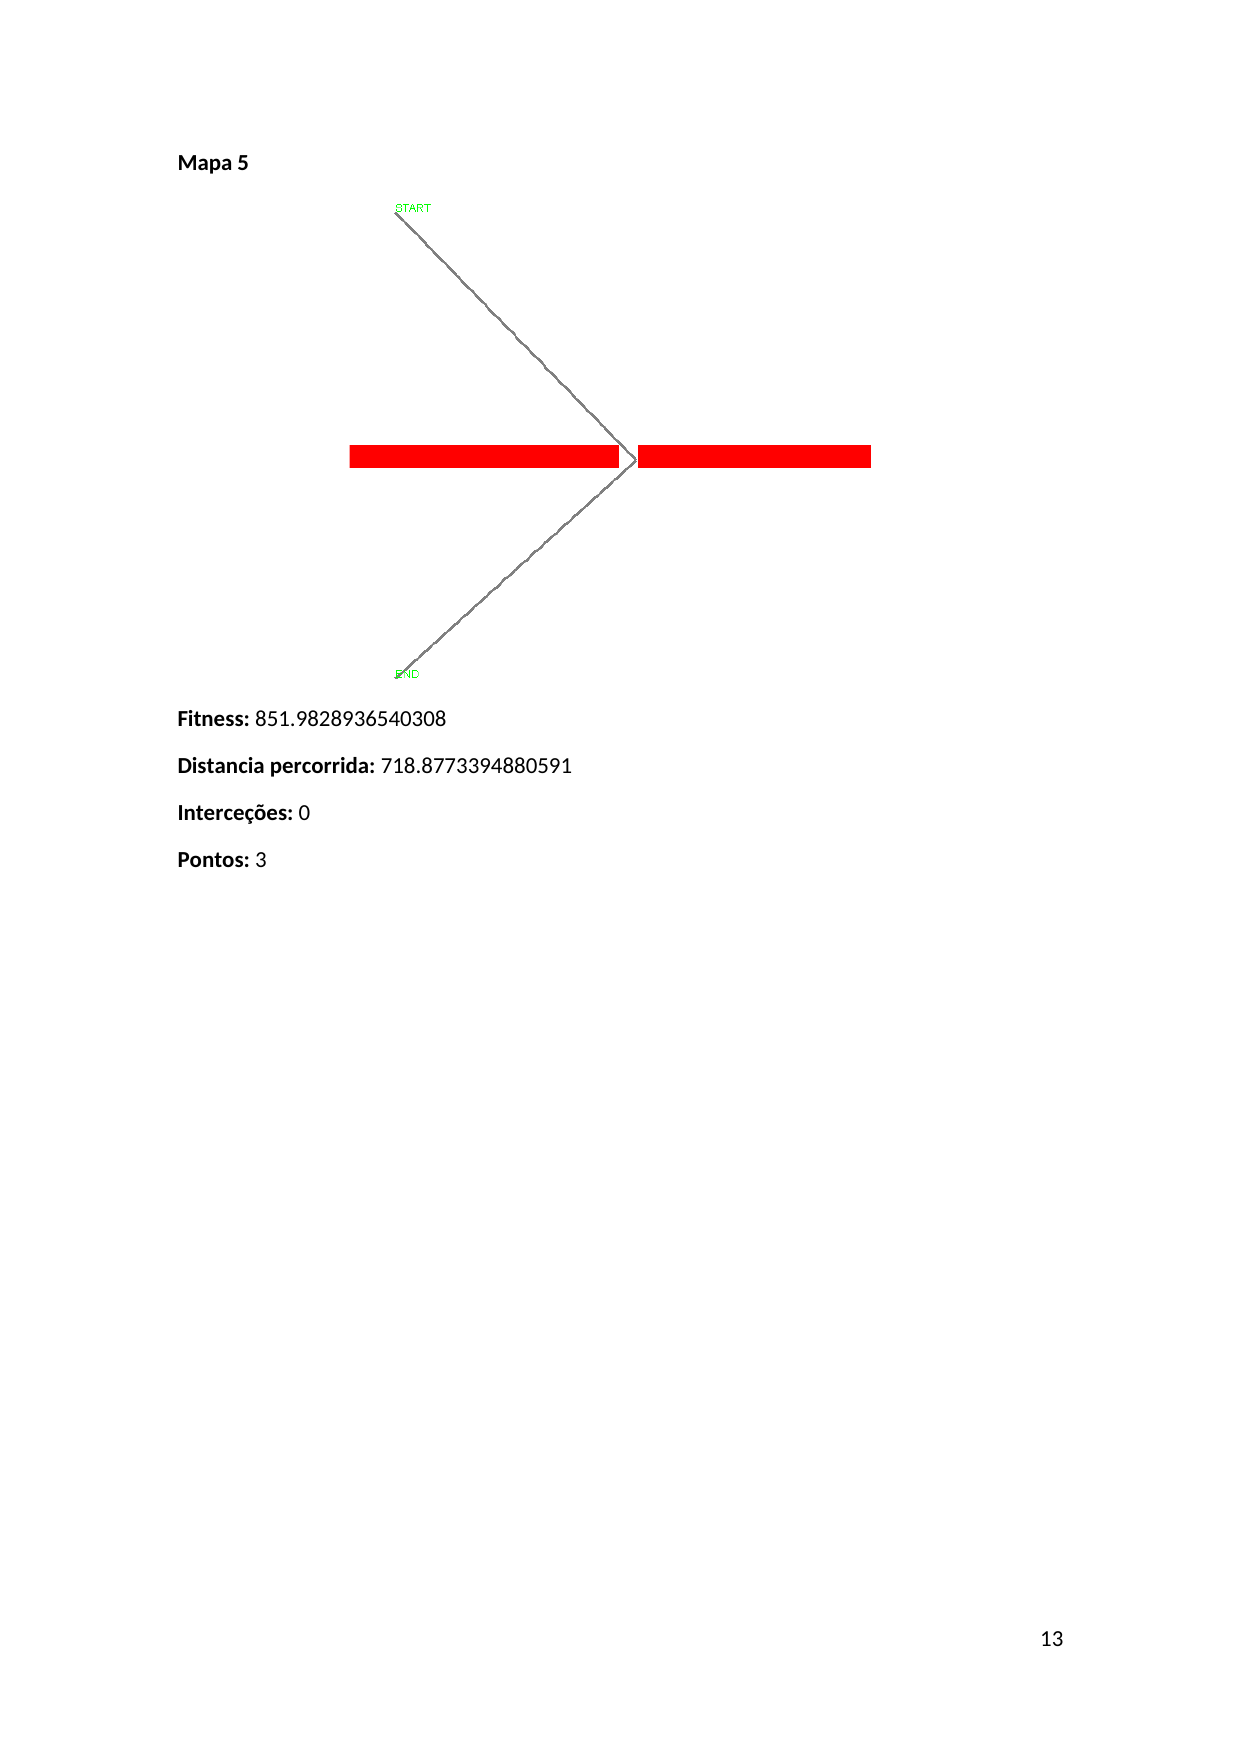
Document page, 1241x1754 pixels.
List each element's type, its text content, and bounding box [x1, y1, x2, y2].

text Pontos: 3 [177, 845, 1063, 873]
text Fitness: 851.9828936540308 [177, 704, 1063, 732]
text Distancia percorrida: 718.8773394880591 [177, 751, 1063, 779]
text Interceções: 0 [177, 798, 1063, 826]
text Mapa 5 [177, 148, 1063, 176]
picture [349, 194, 891, 686]
